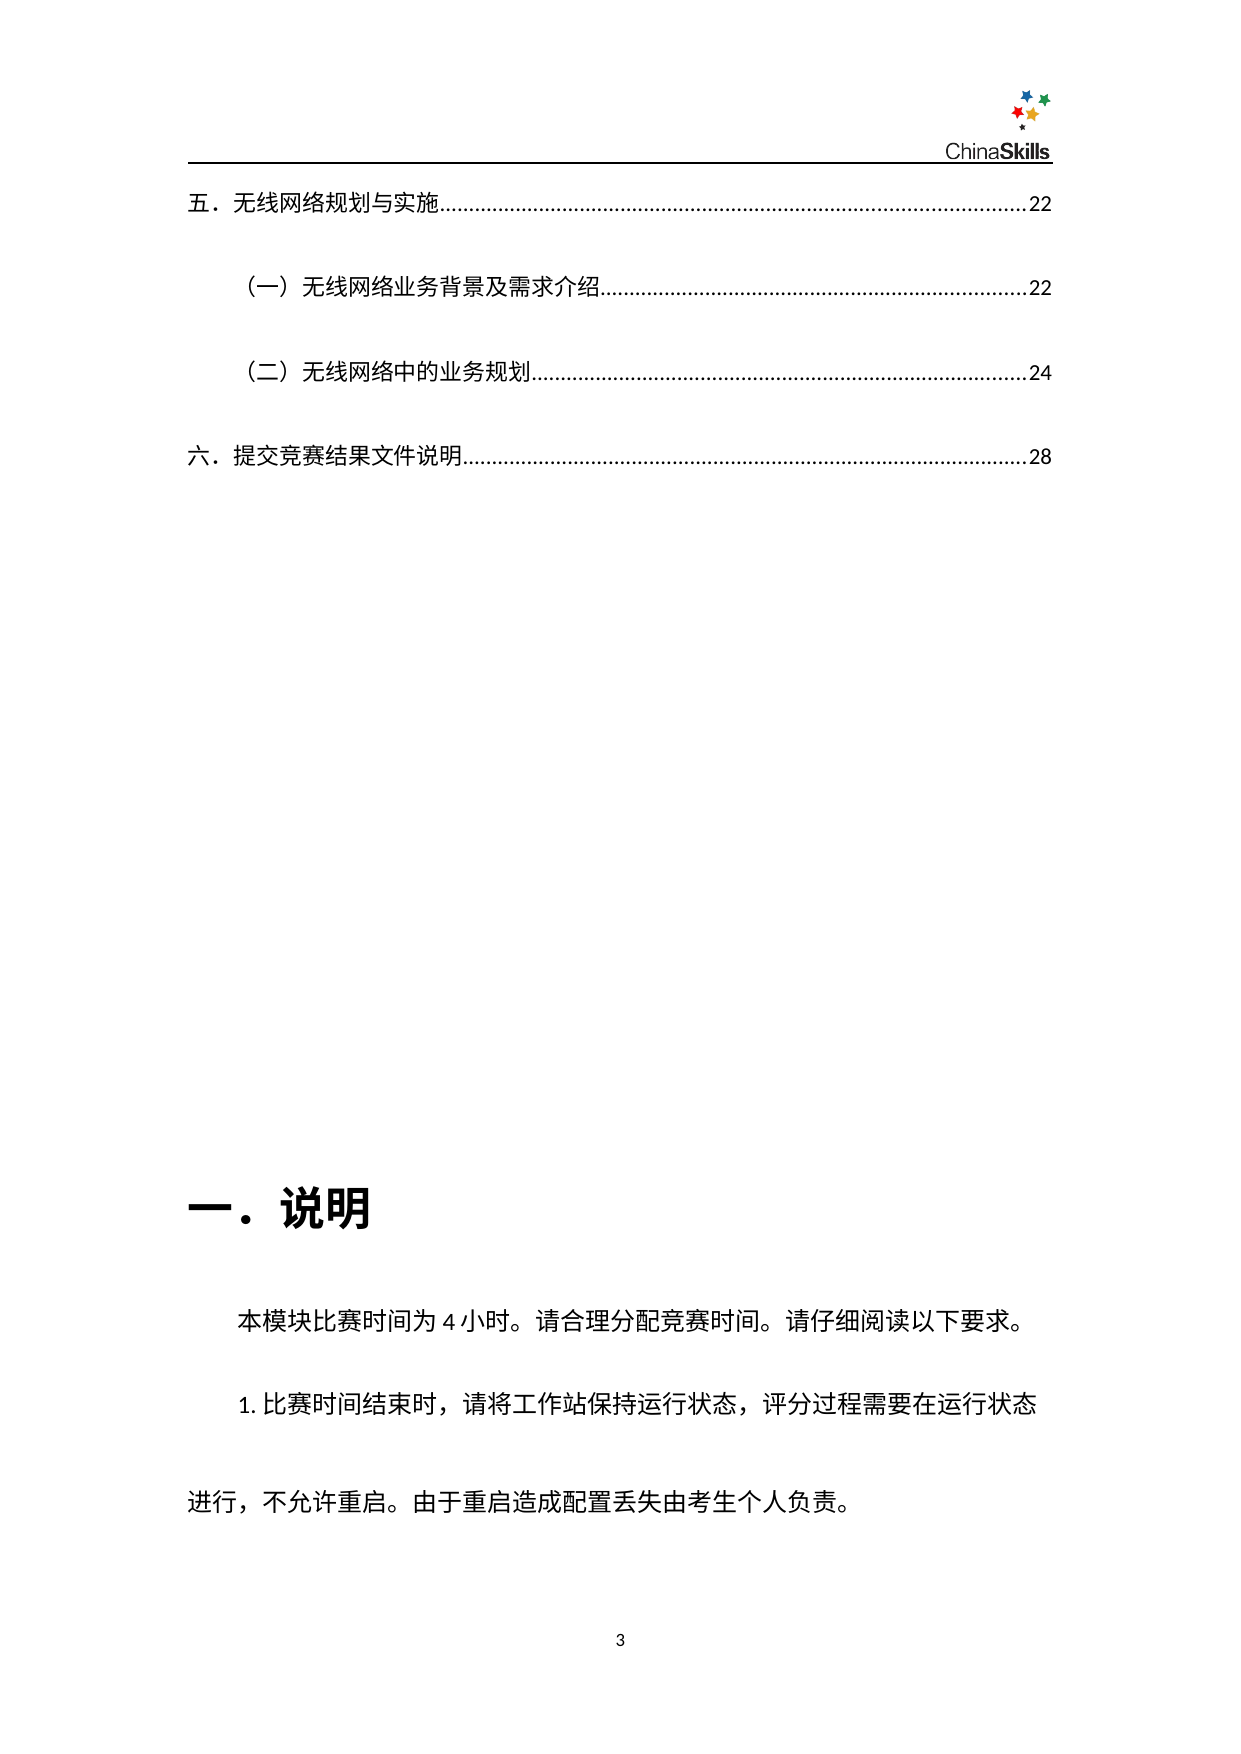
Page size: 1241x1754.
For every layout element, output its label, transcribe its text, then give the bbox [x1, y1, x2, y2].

picture [944, 88, 1053, 161]
text 本模块比赛时间为4小时。请合理分配竞赛时间。请仔细阅读以下要求。 [187, 1287, 1053, 1352]
subtitle 一．说明 [187, 1156, 1053, 1254]
text 1. 比赛时间结束时，请将工作站保持运行状态，评分过程需要在运行状态进行，不允许重启。由于重启造成配置丢失由考生个人负责。 [187, 1370, 1053, 1533]
